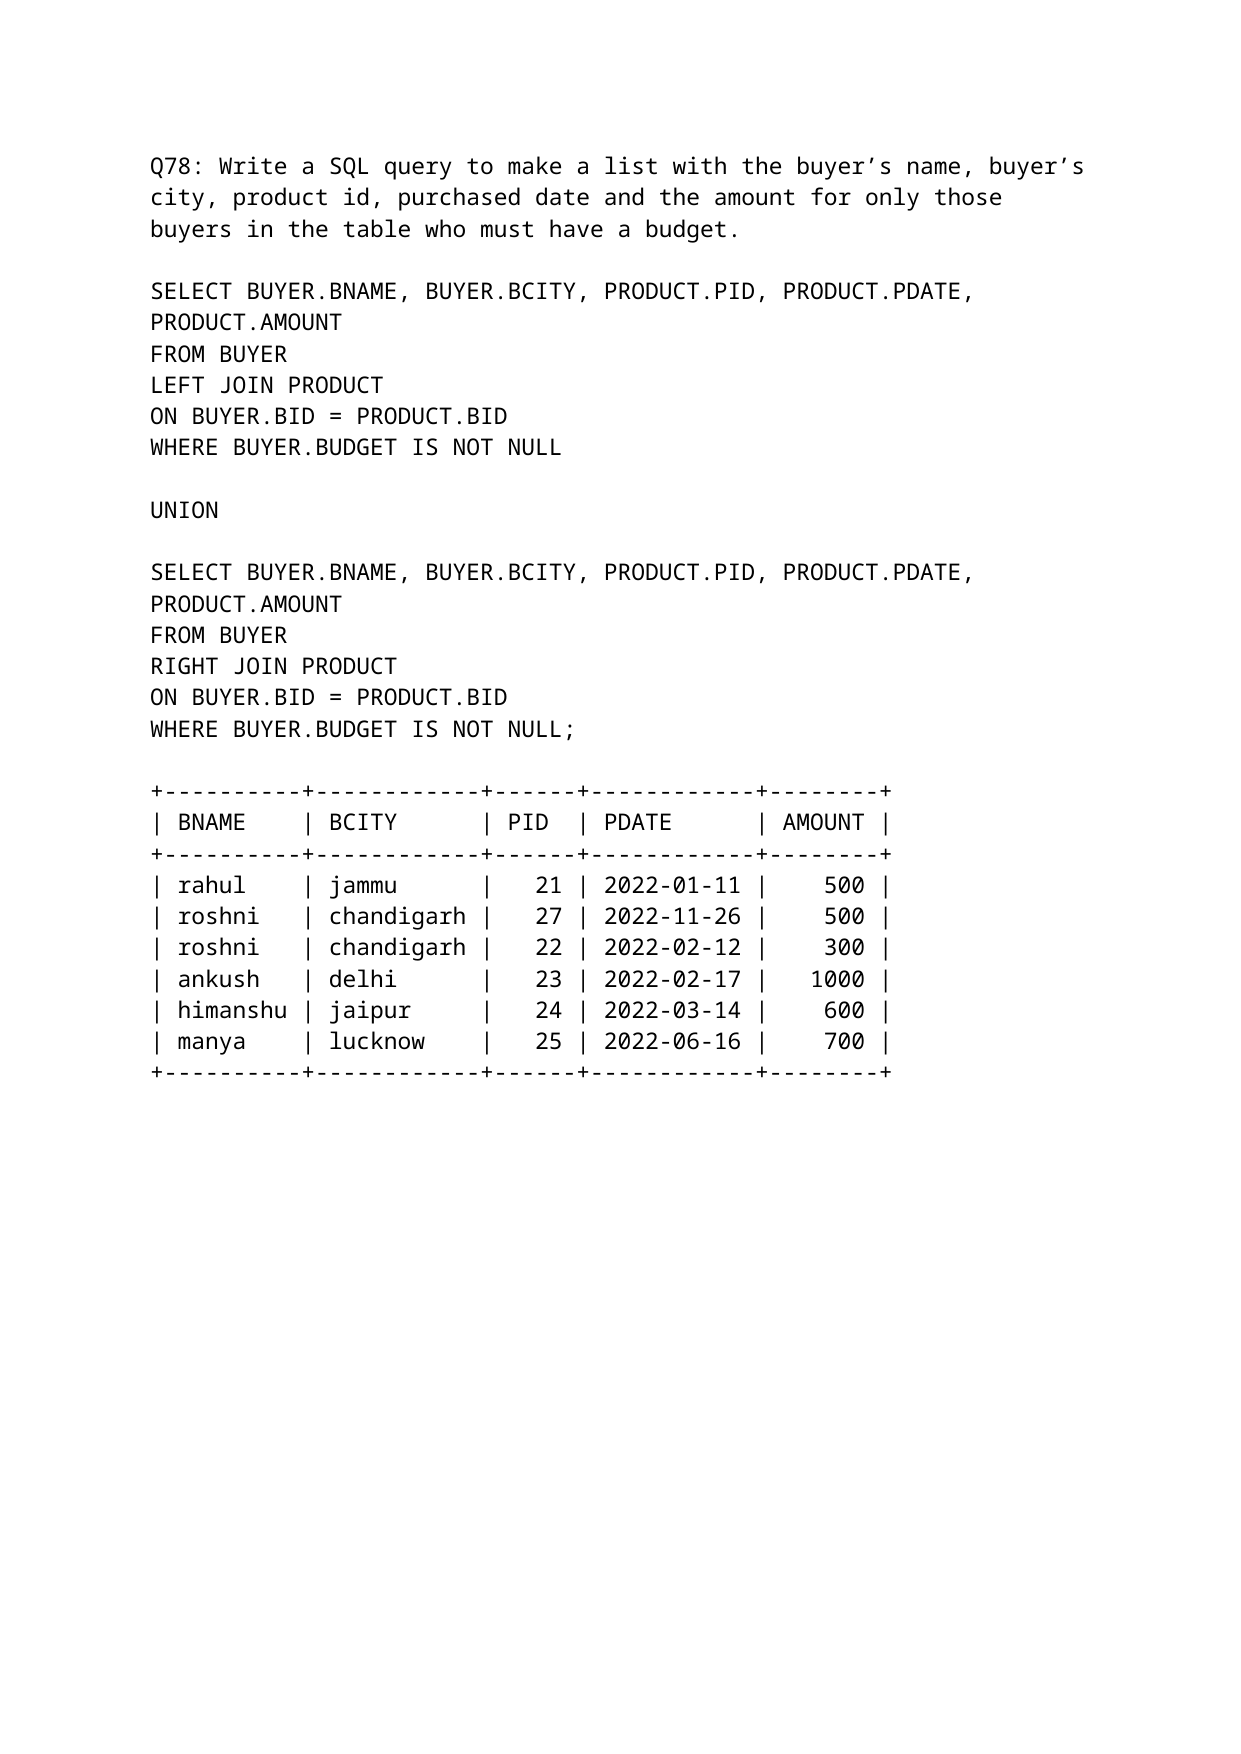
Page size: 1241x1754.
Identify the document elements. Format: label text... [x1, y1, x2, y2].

text +----------+------------+------+------------+--------+ [150, 1056, 1090, 1087]
text WHERE BUYER.BUDGET IS NOT NULL; [150, 712, 1090, 744]
text | BNAME | BCITY | PID | PDATE | AMOUNT | [150, 806, 1090, 837]
text Q78: Write a SQL query to make a list with the buyer’s name, buyer’s city, product id, purchased date and the amount for only those buyers in the table who must have a budget. [150, 150, 1090, 244]
text RIGHT JOIN PRODUCT [150, 650, 1090, 681]
text FROM BUYER [150, 337, 1090, 369]
text | roshni | chandigarh | 27 | 2022-11-26 | 500 | [150, 900, 1090, 931]
text UNION [150, 494, 1090, 525]
text | himanshu | jaipur | 24 | 2022-03-14 | 600 | [150, 994, 1090, 1025]
text LEFT JOIN PRODUCT [150, 369, 1090, 400]
text FROM BUYER [150, 619, 1090, 650]
text | rahul | jammu | 21 | 2022-01-11 | 500 | [150, 869, 1090, 900]
text SELECT BUYER.BNAME, BUYER.BCITY, PRODUCT.PID, PRODUCT.PDATE, PRODUCT.AMOUNT [150, 275, 1090, 337]
text WHERE BUYER.BUDGET IS NOT NULL [150, 431, 1090, 462]
text +----------+------------+------+------------+--------+ [150, 775, 1090, 806]
text SELECT BUYER.BNAME, BUYER.BCITY, PRODUCT.PID, PRODUCT.PDATE, PRODUCT.AMOUNT [150, 556, 1090, 619]
text | manya | lucknow | 25 | 2022-06-16 | 700 | [150, 1025, 1090, 1056]
text | roshni | chandigarh | 22 | 2022-02-12 | 300 | [150, 931, 1090, 962]
text | ankush | delhi | 23 | 2022-02-17 | 1000 | [150, 962, 1090, 994]
text ON BUYER.BID = PRODUCT.BID [150, 400, 1090, 431]
text ON BUYER.BID = PRODUCT.BID [150, 681, 1090, 712]
text +----------+------------+------+------------+--------+ [150, 837, 1090, 869]
